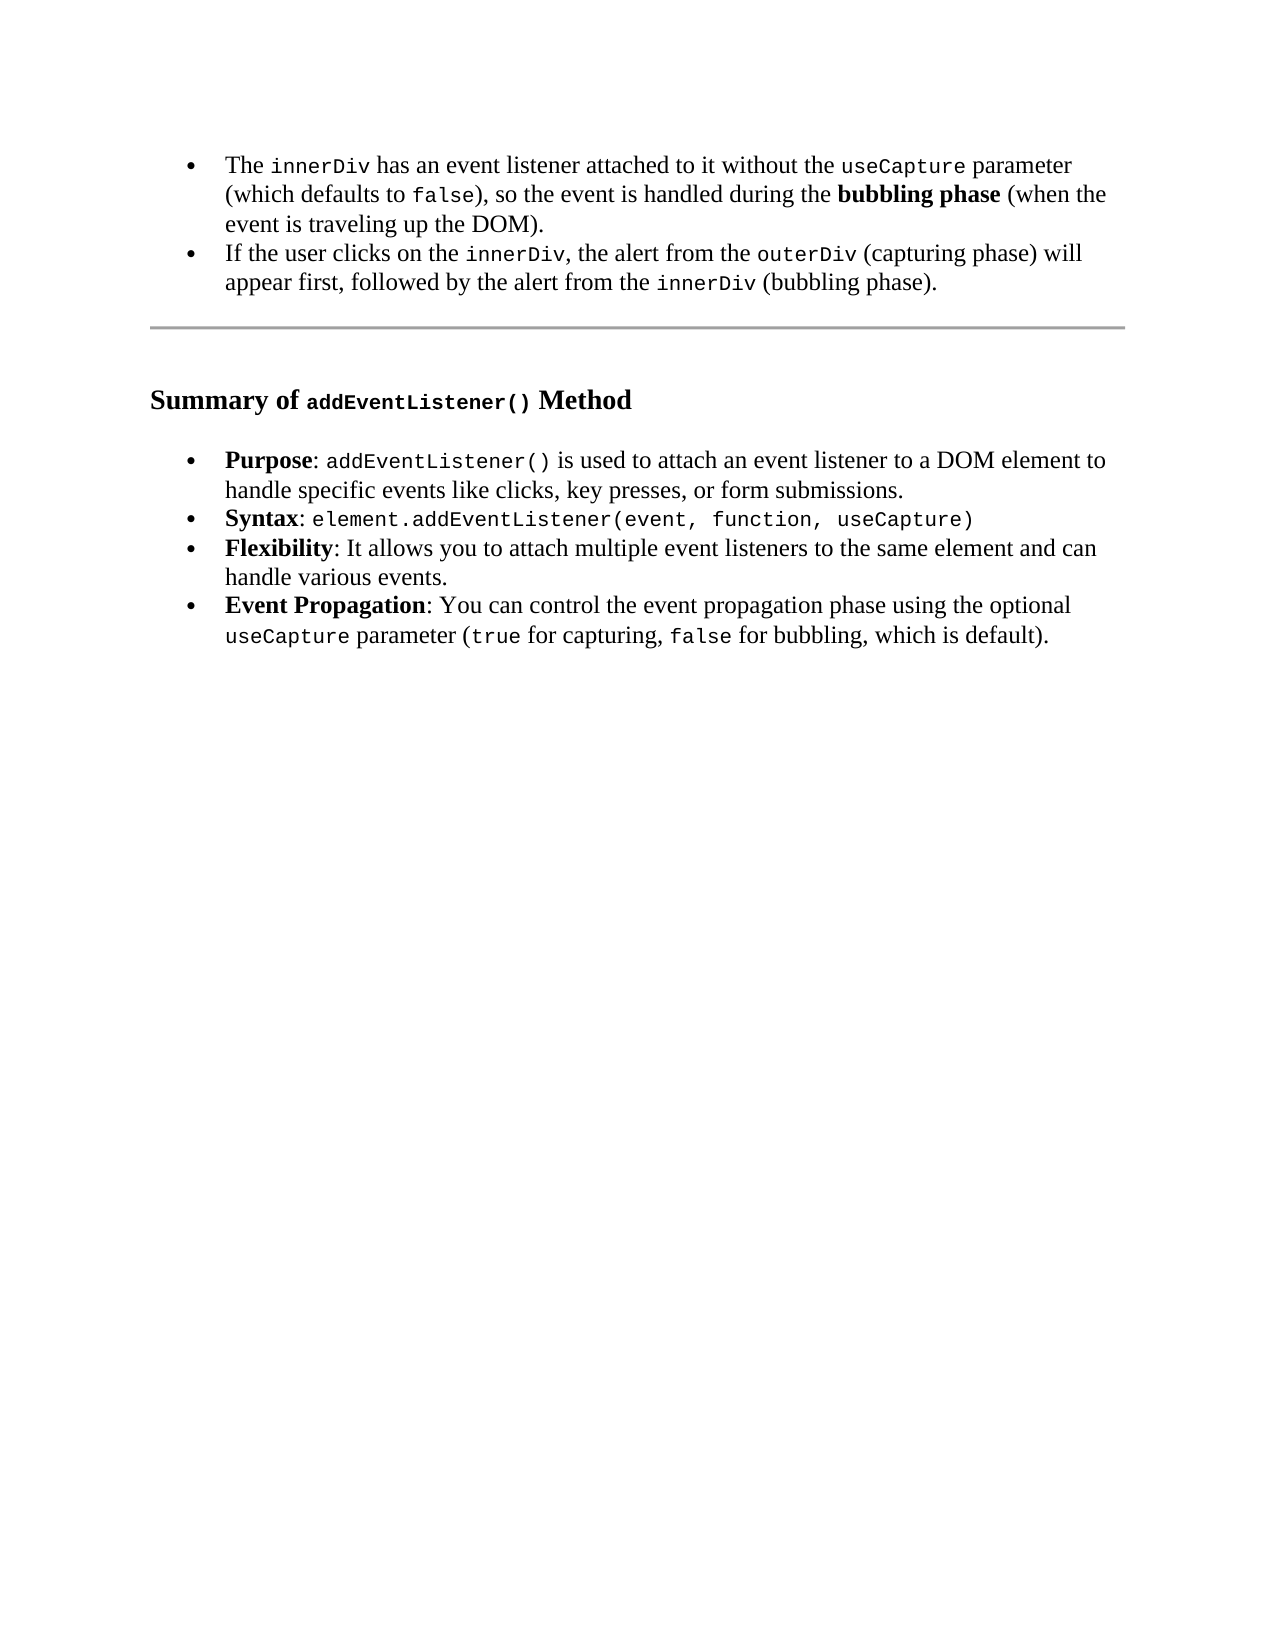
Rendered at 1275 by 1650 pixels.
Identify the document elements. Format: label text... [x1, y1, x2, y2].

list Purpose: addEventListener() is used to attach an event listener to a DOM element to handle specific events like clicks, key presses, or form submissions. [187, 445, 1125, 503]
list Syntax: element.addEventListener(event, function, useCapture) [187, 503, 1125, 533]
text Summary of addEventListener() Method [150, 383, 1125, 416]
list Flexibility: It allows you to attach multiple event listeners to the same element and can handle various events. [187, 533, 1125, 591]
list If the user clicks on the innerDiv, the alert from the outerDiv (capturing phase) will appear first, followed by the alert from the innerDiv (bubbling phase). [187, 238, 1125, 297]
list The innerDiv has an event listener attached to it without the useCapture parameter (which defaults to false), so the event is handled during the bubbling phase (when the event is traveling up the DOM). [187, 150, 1125, 238]
list Event Propagation: You can control the event propagation phase using the optional useCapture parameter (true for capturing, false for bubbling, which is default). [187, 591, 1125, 650]
